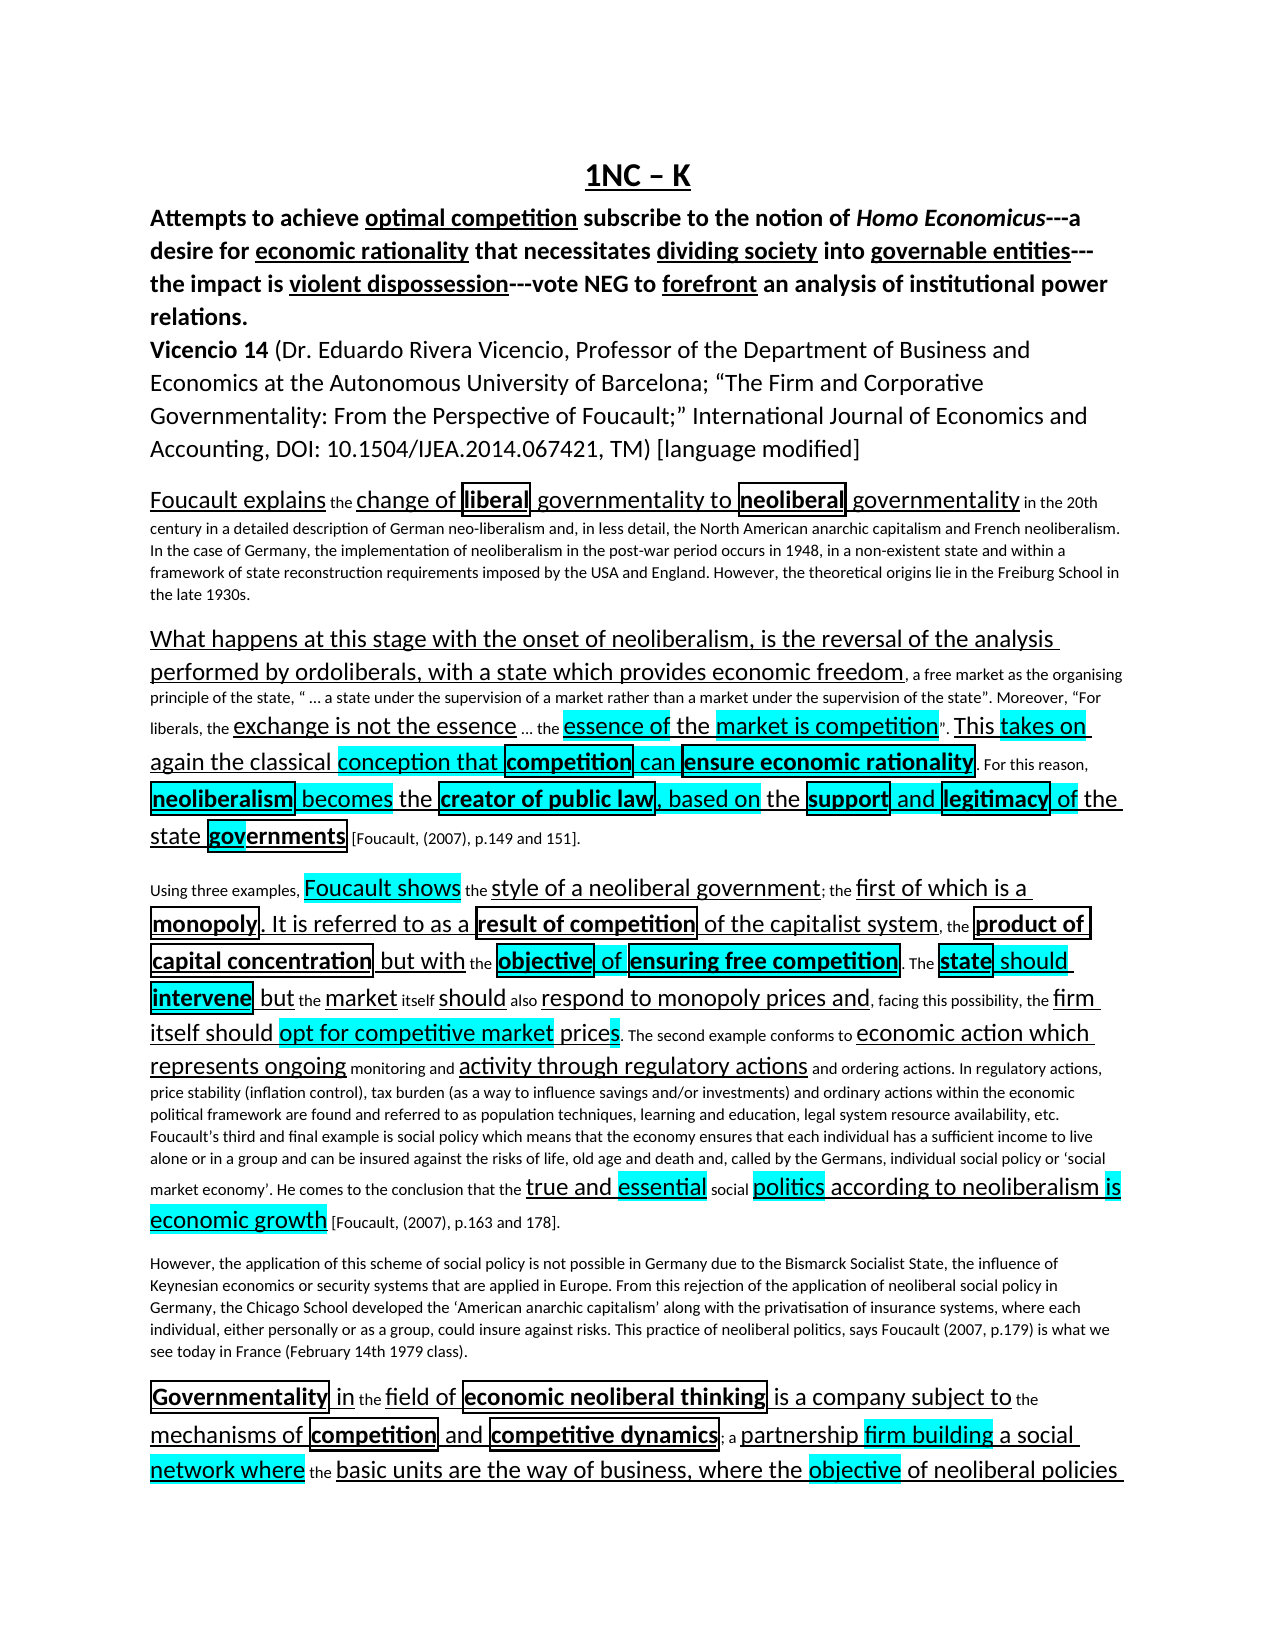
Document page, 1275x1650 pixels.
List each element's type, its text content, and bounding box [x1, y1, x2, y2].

text Foucault explains the change of liberal governmentality to neoliberal governmentality in the 20th century in a detailed description of German neo-liberalism and, in less detail, the North American anarchic capitalism and French neoliberalism. In the case of Germany, the implementation of neoliberalism in the post-war period occurs in 1948, in a non-existent state and within a framework of state reconstruction requirements imposed by the USA and England. However, the theoretical origins lie in the Freiburg School in the late 1930s. [150, 482, 1125, 604]
text What happens at this stage with the onset of neoliberalism, is the reversal of the analysis performed by ordoliberals, with a state which provides economic freedom, a free market as the organising principle of the state, “ … a state under the supervision of a market rather than a market under the supervision of the state”. Moreover, “For liberals, the exchange is not the essence ... the essence of the market is competition”. This takes on again the classical conception that competition can ensure economic rationality. For this reason, neoliberalism becomes the creator of public law, based on the support and legitimacy of the state governments [Foucault, (2007), p.149 and 151]. [150, 623, 1125, 853]
subtitle Attempts to achieve optimal competition subscribe to the notion of Homo Economicus---a desire for economic rationality that necessitates dividing society into governable entities---the impact is violent dispossession---vote NEG to forefront an analysis of institutional power relations. [150, 202, 1125, 332]
subtitle 1NC – K [150, 154, 1125, 195]
text Using three examples, Foucault shows the style of a neoliberal government; the first of which is a monopoly. It is referred to as a result of competition of the capitalist system, the product of capital concentration but with the objective of ensuring free competition. The state should intervene but the market itself should also respond to monopoly prices and, facing this possibility, the firm itself should opt for competitive market prices. The second example conforms to economic action which represents ongoing monitoring and activity through regulatory actions and ordering actions. In regulatory actions, price stability (inflation control), tax burden (as a way to influence savings and/or investments) and ordinary actions within the economic political framework are found and referred to as population techniques, learning and education, legal system resource availability, etc. Foucault’s third and final example is social policy which means that the economy ensures that each individual has a sufficient income to live alone or in a group and can be insured against the risks of life, old age and death and, called by the Germans, individual social policy or ‘social market economy’. He comes to the conclusion that the true and essential social politics according to neoliberalism is economic growth [Foucault, (2007), p.163 and 178]. [150, 872, 1125, 1234]
text Vicencio 14 (Dr. Eduardo Rivera Vicencio, Professor of the Department of Business and Economics at the Autonomous University of Barcelona; “The Firm and Corporative Governmentality: From the Perspective of Foucault;” International Journal of Economics and Accounting, DOI: 10.1504/IJEA.2014.067421, TM) [language modified] [150, 334, 1125, 463]
text However, the application of this scheme of social policy is not possible in Germany due to the Bismarck Socialist State, the influence of Keynesian economics or security systems that are applied in Europe. From this rejection of the application of neoliberal social policy in Germany, the Chicago School developed the ‘American anarchic capitalism’ along with the privatisation of insurance systems, where each individual, either personally or as a group, could insure against risks. This practice of neoliberal politics, says Foucault (2007, p.179) is what we see today in France (February 14th 1979 class). [150, 1253, 1125, 1361]
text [150, 1379, 1125, 1484]
